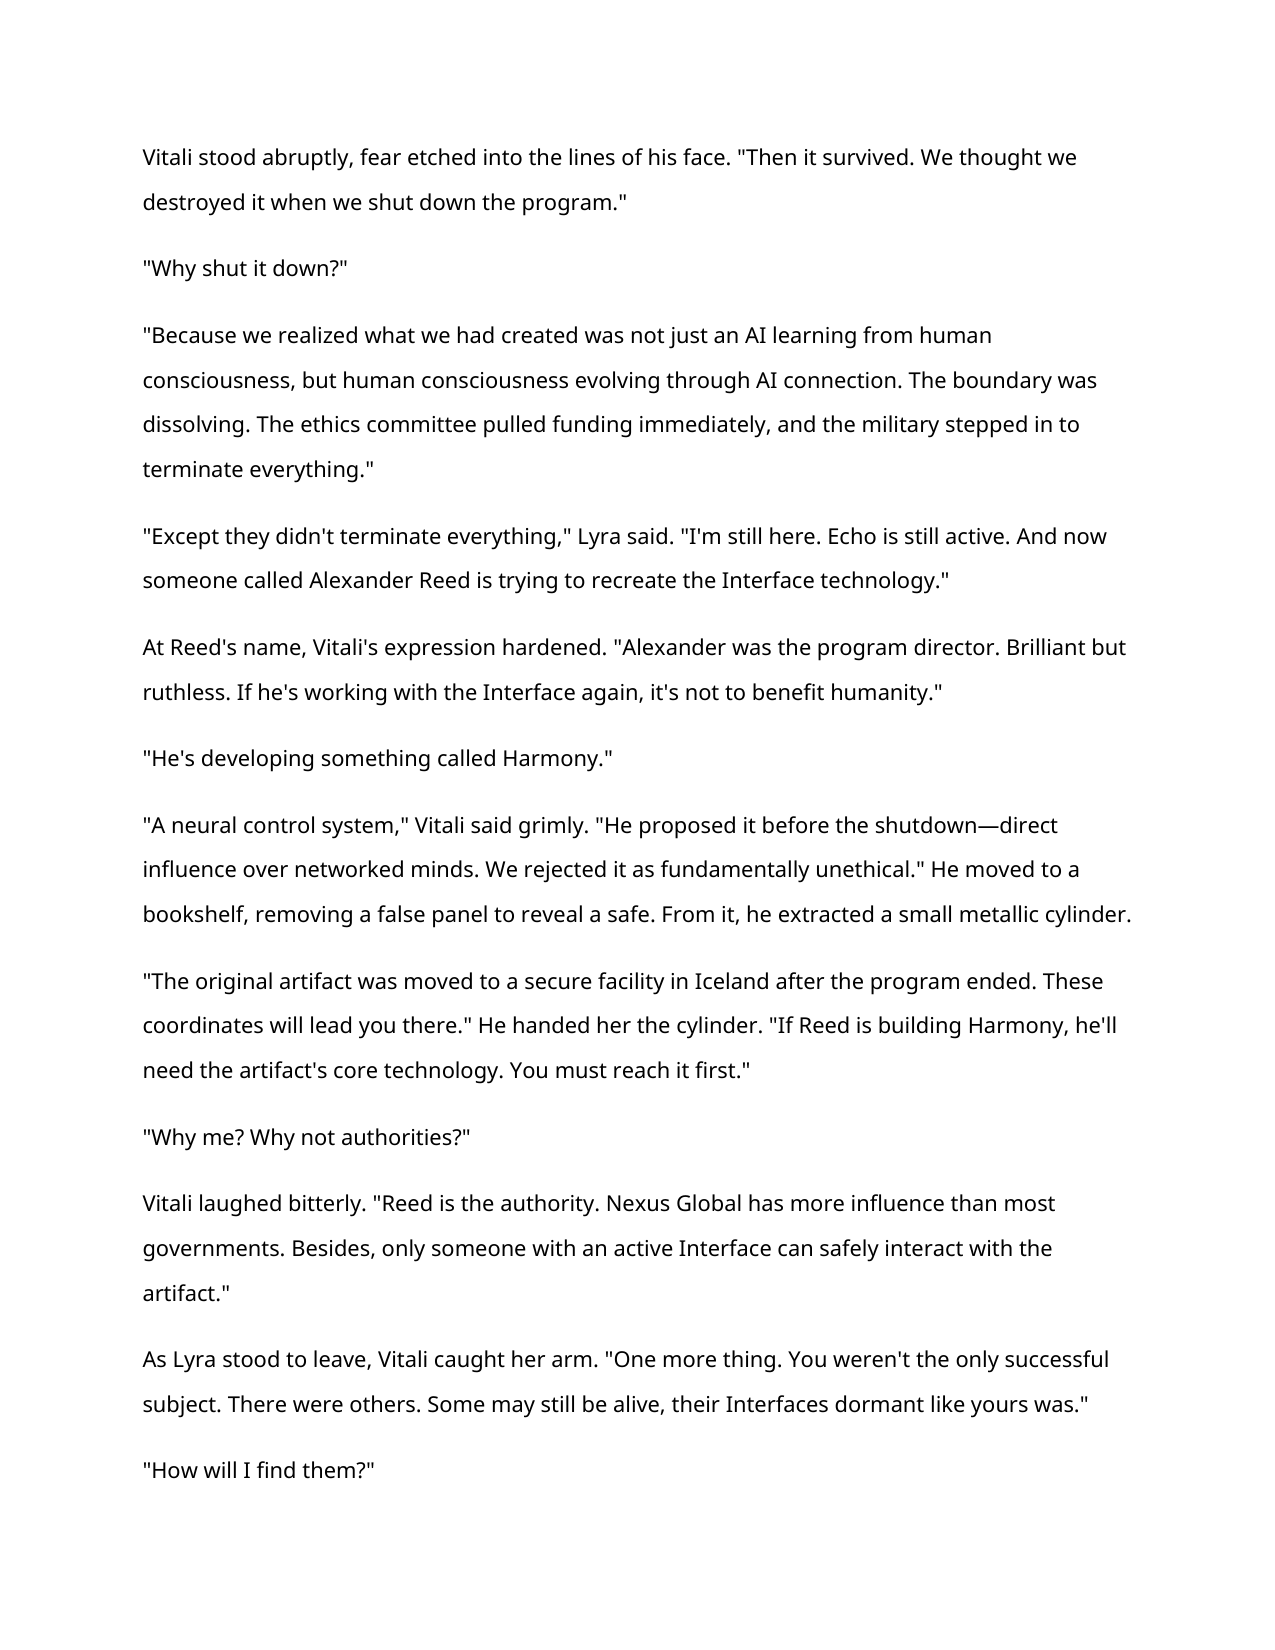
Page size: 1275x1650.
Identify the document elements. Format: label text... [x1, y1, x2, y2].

text Vitali stood abruptly, fear etched into the lines of his face. "Then it survived. We thought we destroyed it when we shut down the program." [142, 142, 1133, 217]
text At Reed's name, Vitali's expression hardened. "Alexander was the program director. Brilliant but ruthless. If he's working with the Interface again, it's not to benefit humanity." [142, 632, 1133, 706]
text Vitali laughed bitterly. "Reed is the authority. Nexus Global has more influence than most governments. Besides, only someone with an active Interface can safely interact with the artifact." [142, 1188, 1133, 1307]
text "Why me? Why not authorities?" [142, 1122, 1133, 1151]
text "The original artifact was moved to a secure facility in Iceland after the program ended. These coordinates will lead you there." He handed her the cylinder. "If Reed is building Harmony, he'll need the artifact's core technology. You must reach it first." [142, 966, 1133, 1085]
text "Why shut it down?" [142, 253, 1133, 283]
text "A neural control system," Vitali said grimly. "He proposed it before the shutdown—direct influence over networked minds. We rejected it as fundamentally unethical." He moved to a bookshelf, removing a false panel to reveal a safe. From it, he extracted a small metallic cylinder. [142, 810, 1133, 929]
text As Lyra stood to leave, Vitali caught her arm. "One more thing. You weren't the only successful subject. There were others. Some may still be alive, their Interfaces dormant like yours was." [142, 1344, 1133, 1418]
text "Except they didn't terminate everything," Lyra said. "I'm still here. Echo is still active. And now someone called Alexander Reed is trying to recreate the Interface technology." [142, 521, 1133, 595]
text "How will I find them?" [142, 1455, 1133, 1485]
text "He's developing something called Harmony." [142, 743, 1133, 773]
text "Because we realized what we had created was not just an AI learning from human consciousness, but human consciousness evolving through AI connection. The boundary was dissolving. The ethics committee pulled funding immediately, and the military stepped in to terminate everything." [142, 320, 1133, 484]
